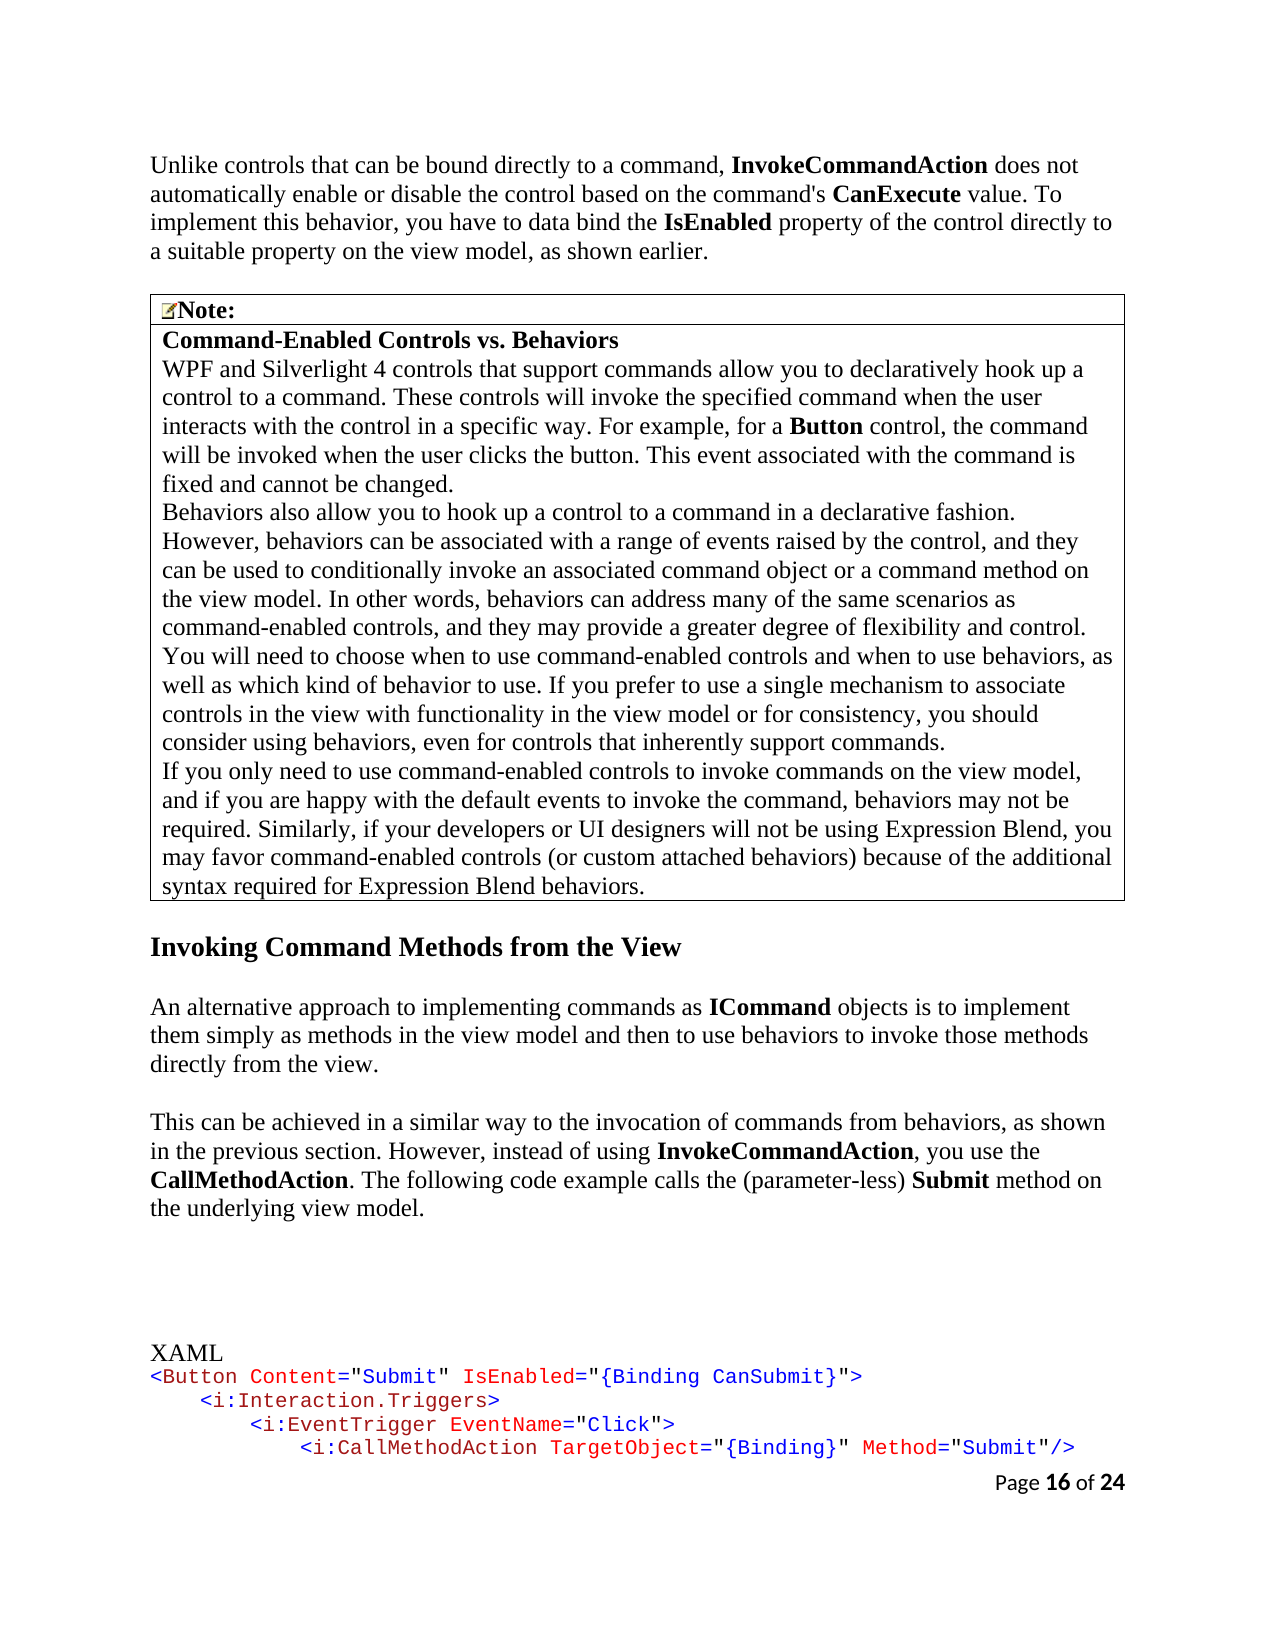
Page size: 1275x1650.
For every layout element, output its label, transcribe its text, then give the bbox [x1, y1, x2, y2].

text Invoking Command Methods from the View [150, 930, 1125, 963]
table_header Note: [151, 295, 1124, 324]
text This can be achieved in a similar way to the invocation of commands from behaviors, as shown in the previous section. However, instead of using InvokeCommandAction, you use the CallMethodAction. The following code example calls the (parameter-less) Submit method on the underlying view model. [150, 1107, 1125, 1222]
text <Button Content="Submit" IsEnabled="{Binding CanSubmit}"> [150, 1366, 1125, 1390]
text Unlike controls that can be bound directly to a command, InvokeCommandAction does not automatically enable or disable the control based on the command's CanExecute value. To implement this behavior, you have to data bind the IsEnabled property of the control directly to a suitable property on the view model, as shown earlier. [150, 150, 1125, 265]
text An alternative approach to implementing commands as ICommand objects is to implement them simply as methods in the view model and then to use behaviors to invoke those methods directly from the view. [150, 992, 1125, 1078]
text <i:Interaction.Triggers> [150, 1390, 1125, 1414]
text XAML [150, 1338, 1125, 1366]
table_cell Command-Enabled Controls vs. Behaviors WPF and Silverlight 4 controls that support commands allow you to declaratively hook up a control to a command. These controls will invoke the specified command when the user interacts with the control in a specific way. For example, for a Button control, the command will be invoked when the user clicks the button. This event associated with the command is fixed and cannot be changed. Behaviors also allow you to hook up a control to a command in a declarative fashion. However, behaviors can be associated with a range of events raised by the control, and they can be used to conditionally invoke an associated command object or a command method on the view model. In other words, behaviors can address many of the same scenarios as command-enabled controls, and they may provide a greater degree of flexibility and control. You will need to choose when to use command-enabled controls and when to use behaviors, as well as which kind of behavior to use. If you prefer to use a single mechanism to associate controls in the view with functionality in the view model or for consistency, you should consider using behaviors, even for controls that inherently support commands. If you only need to use command-enabled controls to invoke commands on the view model, and if you are happy with the default events to invoke the command, behaviors may not be required. Similarly, if your developers or UI designers will not be using Expression Blend, you may favor command-enabled controls (or custom attached behaviors) because of the additional syntax required for Expression Blend behaviors. [151, 325, 1124, 900]
picture [161, 303, 178, 319]
text <i:CallMethodAction TargetObject="{Binding}" Method="Submit"/> [150, 1437, 1125, 1461]
text <i:EventTrigger EventName="Click"> [150, 1414, 1125, 1437]
